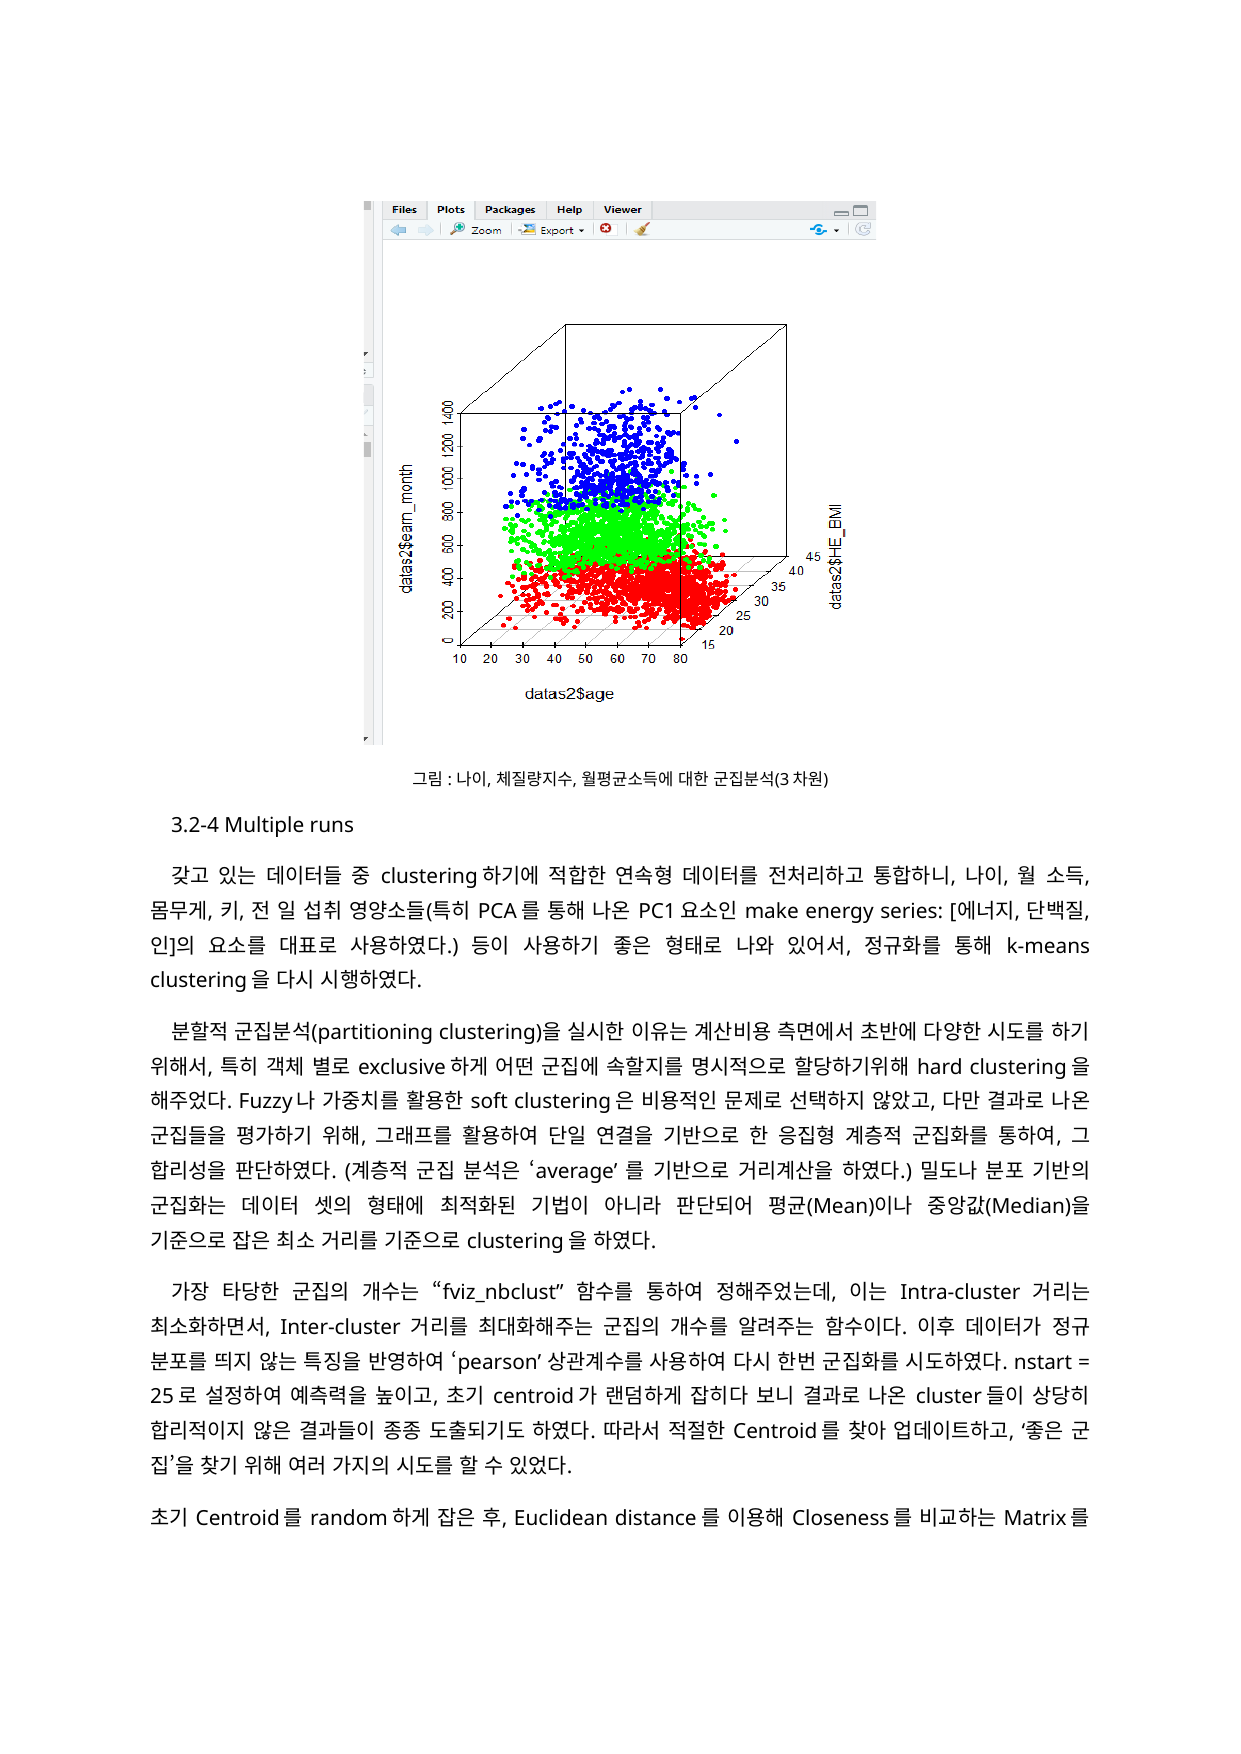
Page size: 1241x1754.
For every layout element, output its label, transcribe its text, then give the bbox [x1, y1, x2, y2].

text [150, 1501, 1090, 1531]
text 3.2-4 Multiple runs [150, 810, 1090, 838]
text 분할적 군집분석(partitioning clustering)을 실시한 이유는 계산비용 측면에서 초반에 다양한 시도를 하기 위해서, 특히 객체 별로 exclusive하게 어떤 군집에 속할지를 명시적으로 할당하기위해 hard clustering을 해주었다. Fuzzy나 가중치를 활용한 soft clustering은 비용적인 문제로 선택하지 않았고, 다만 결과로 나온 군집들을 평가하기 위해, 그래프를 활용하여 단일 연결을 기반으로 한 응집형 계층적 군집화를 통하여, 그 합리성을 판단하였다. (계층적 군집 분석은 ‘average’ 를 기반으로 거리계산을 하였다.) 밀도나 분포 기반의 군집화는 데이터 셋의 형태에 최적화된 기법이 아니라 판단되어 평균(Mean)이나 중앙값(Median)을 기준으로 잡은 최소 거리를 기준으로 clustering을 하였다. [150, 1015, 1090, 1254]
text 가장 타당한 군집의 개수는 “fviz_nbclust” 함수를 통하여 정해주었는데, 이는 Intra-cluster 거리는 최소화하면서, Inter-cluster 거리를 최대화해주는 군집의 개수를 알려주는 함수이다. 이후 데이터가 정규 분포를 띄지 않는 특징을 반영하여 ‘pearson’ 상관계수를 사용하여 다시 한번 군집화를 시도하였다. nstart = 25로 설정하여 예측력을 높이고, 초기 centroid가 랜덤하게 잡히다 보니 결과로 나온 cluster들이 상당히 합리적이지 않은 결과들이 종종 도출되기도 하였다. 따라서 적절한 Centroid를 찾아 업데이트하고, ‘좋은 군집’을 찾기 위해 여러 가지의 시도를 할 수 있었다. [150, 1275, 1090, 1480]
text 갖고 있는 데이터들 중 clustering하기에 적합한 연속형 데이터를 전처리하고 통합하니, 나이, 월 소득, 몸무게, 키, 전 일 섭취 영양소들(특히 PCA를 통해 나온 PC1요소인 make energy series: [에너지, 단백질, 인]의 요소를 대표로 사용하였다.) 등이 사용하기 좋은 형태로 나와 있어서, 정규화를 통해 k-means clustering을 다시 시행하였다. [150, 859, 1090, 994]
picture [363, 201, 877, 745]
text 그림 : 나이, 체질량지수, 월평균소득에 대한 군집분석(3차원) [150, 766, 1090, 790]
